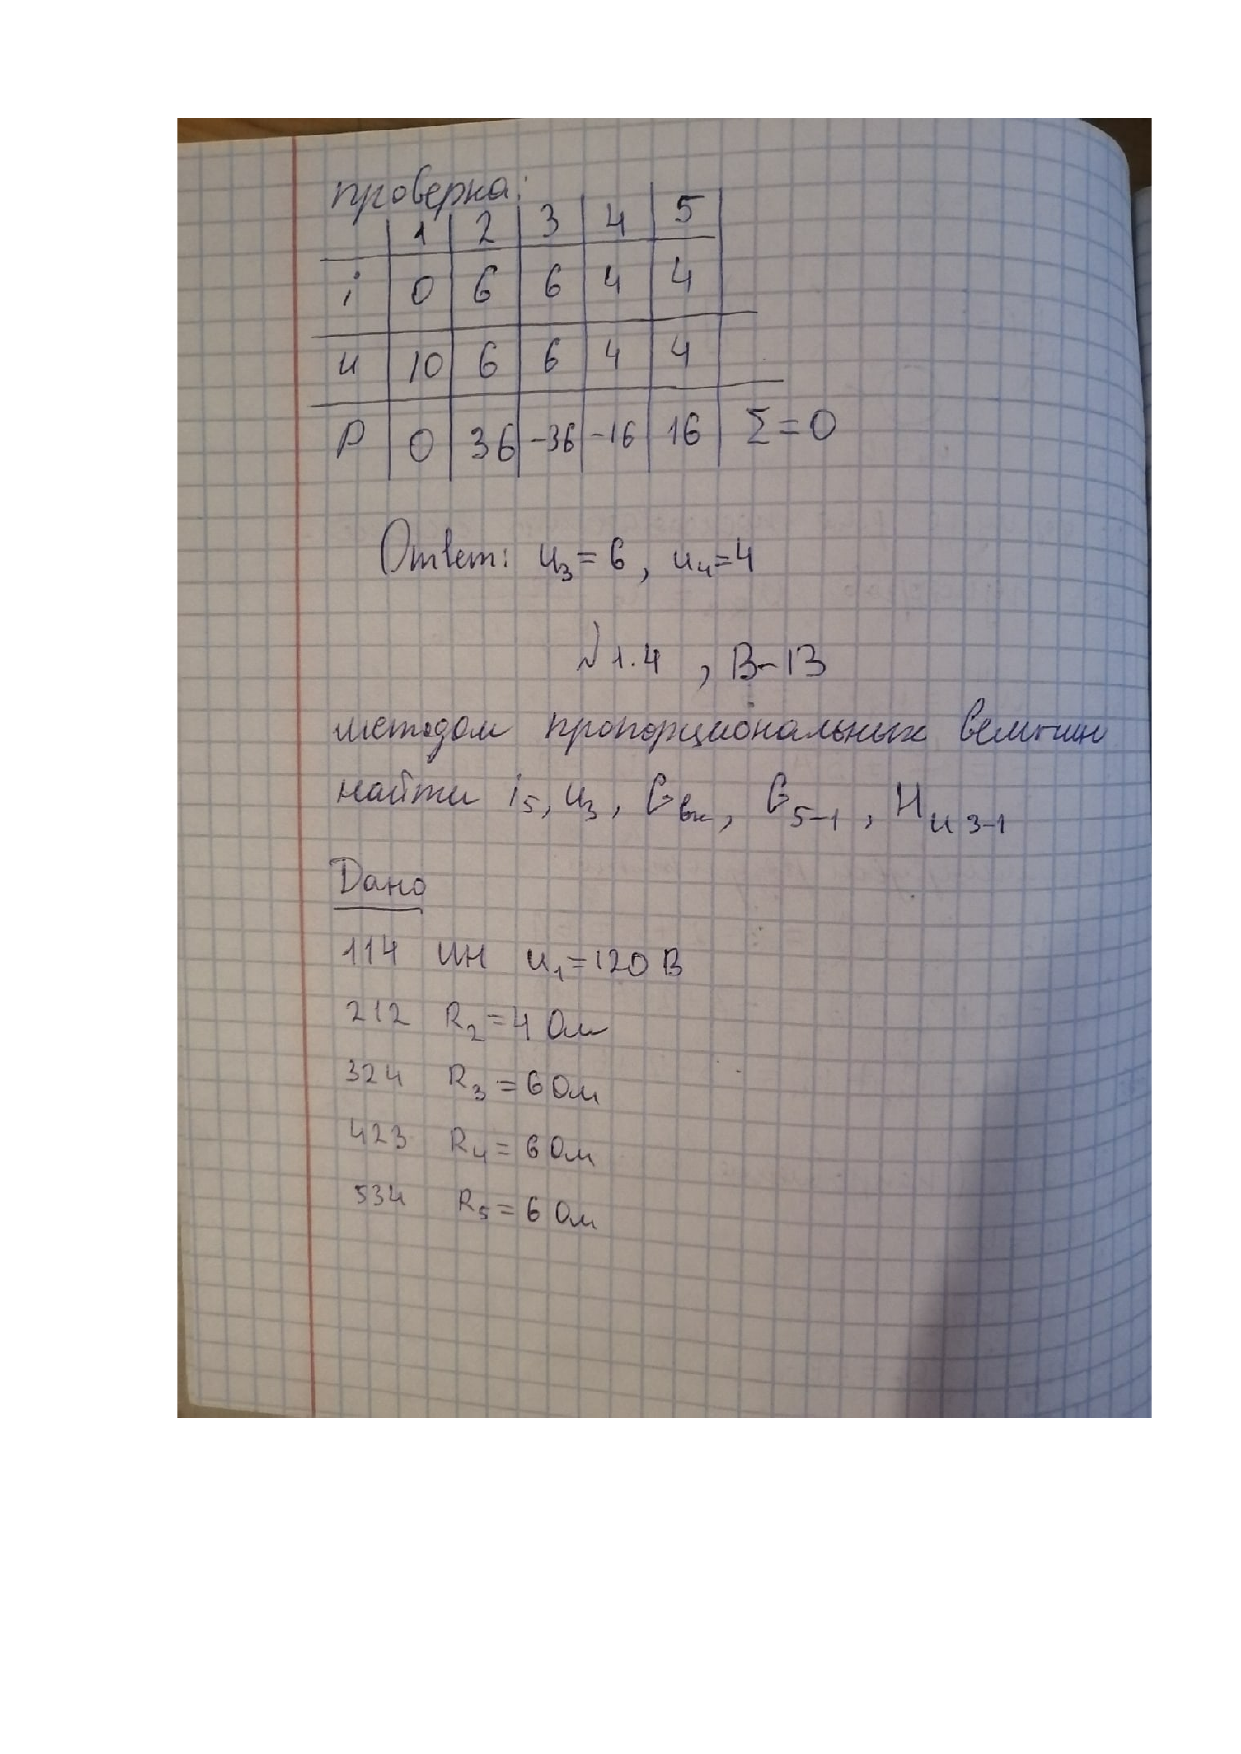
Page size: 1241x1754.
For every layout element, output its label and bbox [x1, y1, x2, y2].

picture [177, 118, 1152, 1418]
